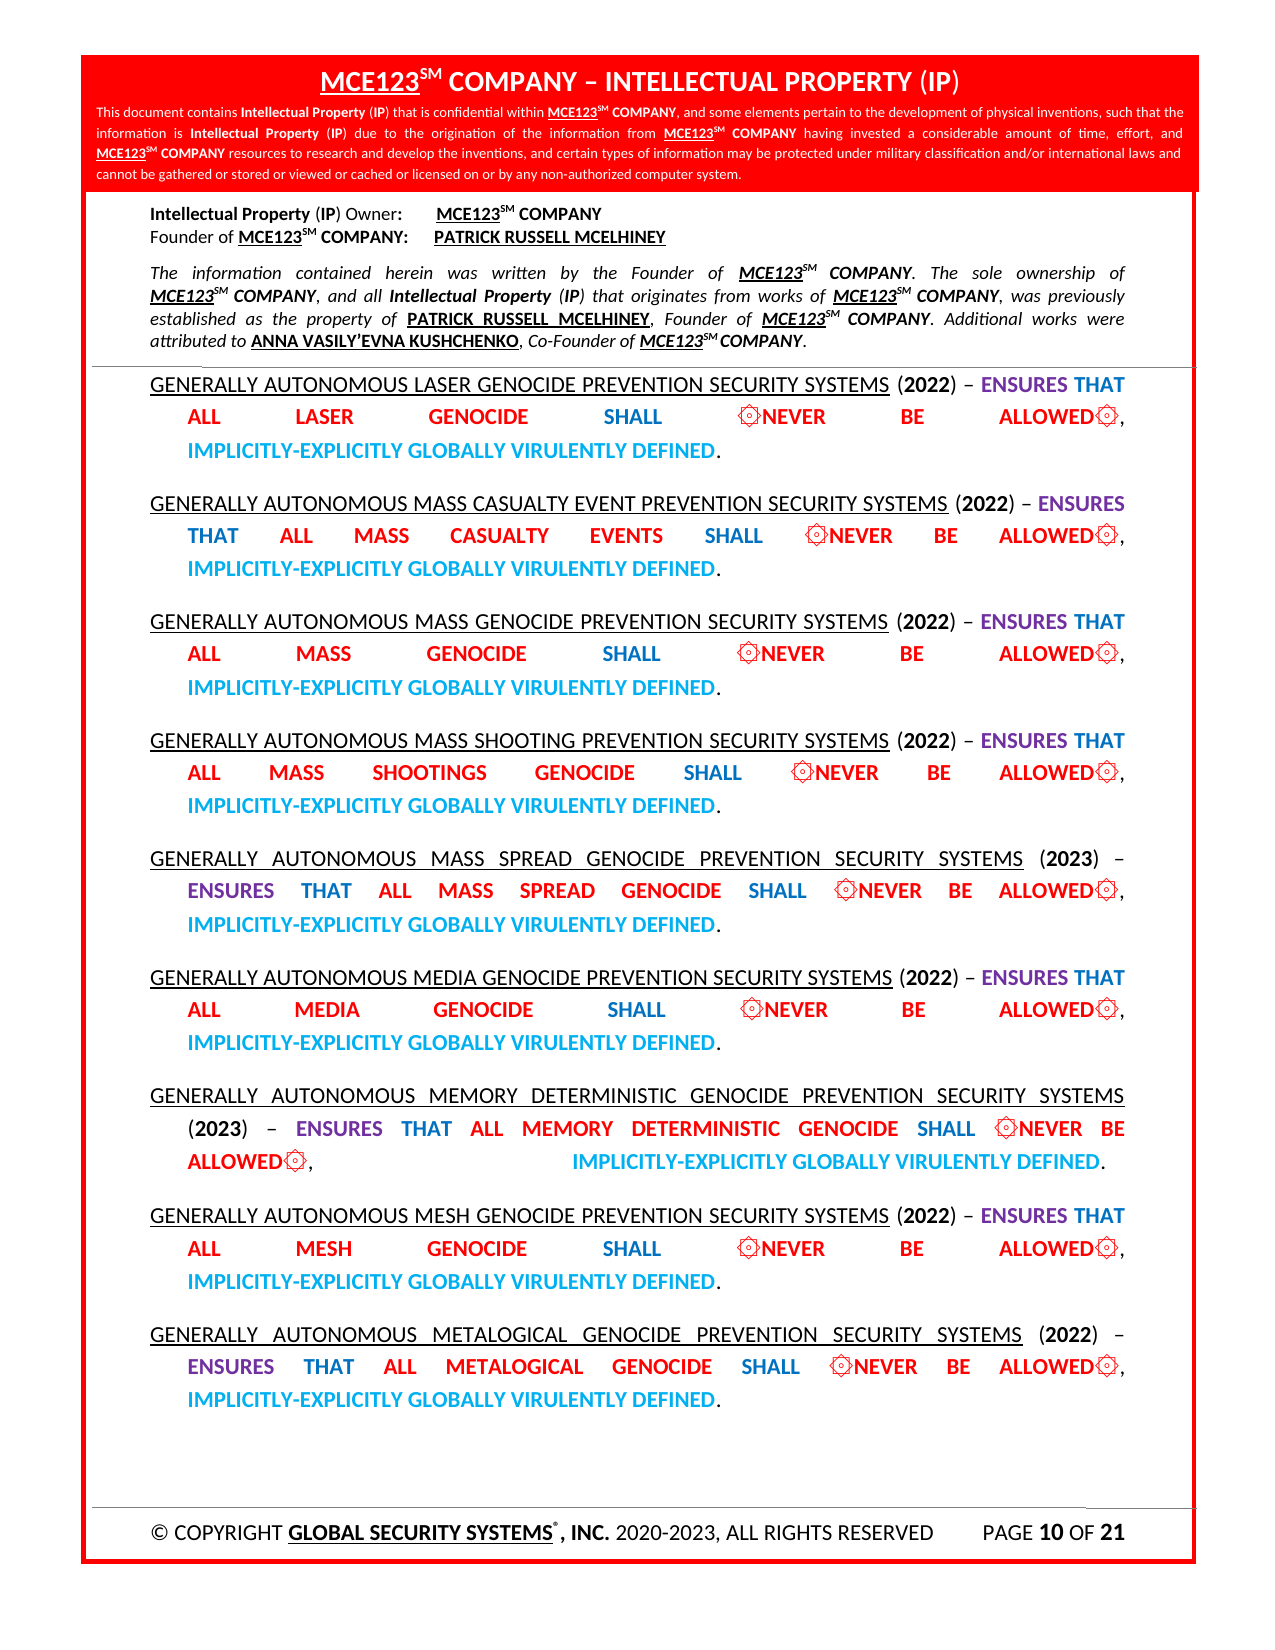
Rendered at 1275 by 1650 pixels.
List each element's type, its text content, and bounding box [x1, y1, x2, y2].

text GENERALLY AUTONOMOUS MASS SPREAD GENOCIDE PREVENTION SECURITY SYSTEMS (2023) – ENSURES THAT ALL MASS SPREAD GENOCIDE SHALL ۞NEVER BE ALLOWED۞, IMPLICITLY-EXPLICITLY GLOBALLY VIRULENTLY DEFINED. [150, 844, 1125, 938]
text GENERALLY AUTONOMOUS MASS CASUALTY EVENT PREVENTION SECURITY SYSTEMS (2022) – ENSURES THAT ALL MASS CASUALTY EVENTS SHALL ۞NEVER BE ALLOWED۞, IMPLICITLY-EXPLICITLY GLOBALLY VIRULENTLY DEFINED. [150, 489, 1125, 582]
text GENERALLY AUTONOMOUS MEDIA GENOCIDE PREVENTION SECURITY SYSTEMS (2022) – ENSURES THAT ALL MEDIA GENOCIDE SHALL ۞NEVER BE ALLOWED۞, IMPLICITLY-EXPLICITLY GLOBALLY VIRULENTLY DEFINED. [150, 963, 1125, 1057]
text GENERALLY AUTONOMOUS MEMORY DETERMINISTIC GENOCIDE PREVENTION SECURITY SYSTEMS (2023) – ENSURES THAT ALL MEMORY DETERMINISTIC GENOCIDE SHALL ۞NEVER BE ALLOWED۞, IMPLICITLY-EXPLICITLY GLOBALLY VIRULENTLY DEFINED. [150, 1107, 1125, 1176]
text GENERALLY AUTONOMOUS MASS SHOOTING PREVENTION SECURITY SYSTEMS (2022) – ENSURES THAT ALL MASS SHOOTINGS GENOCIDE SHALL ۞NEVER BE ALLOWED۞, IMPLICITLY-EXPLICITLY GLOBALLY VIRULENTLY DEFINED. [150, 726, 1125, 819]
text GENERALLY AUTONOMOUS MASS GENOCIDE PREVENTION SECURITY SYSTEMS (2022) – ENSURES THAT ALL MASS GENOCIDE SHALL ۞NEVER BE ALLOWED۞, IMPLICITLY-EXPLICITLY GLOBALLY VIRULENTLY DEFINED. [150, 607, 1125, 701]
text GENERALLY AUTONOMOUS METALOGICAL GENOCIDE PREVENTION SECURITY SYSTEMS (2022) – ENSURES THAT ALL METALOGICAL GENOCIDE SHALL ۞NEVER BE ALLOWED۞, IMPLICITLY-EXPLICITLY GLOBALLY VIRULENTLY DEFINED. [150, 1320, 1125, 1413]
text GENERALLY AUTONOMOUS MESH GENOCIDE PREVENTION SECURITY SYSTEMS (2022) – ENSURES THAT ALL MESH GENOCIDE SHALL ۞NEVER BE ALLOWED۞, IMPLICITLY-EXPLICITLY GLOBALLY VIRULENTLY DEFINED. [150, 1201, 1125, 1295]
text GENERALLY AUTONOMOUS MEMORY DETERMINISTIC GENOCIDE PREVENTION SECURITY SYSTEMS (2023) – ENSURES THAT ALL MEMORY DETERMINISTIC GENOCIDE SHALL ۞NEVER BE ALLOWED۞, IMPLICITLY-EXPLICITLY GLOBALLY VIRULENTLY DEFINED. [150, 1082, 1125, 1106]
text GENERALLY AUTONOMOUS LASER GENOCIDE PREVENTION SECURITY SYSTEMS (2022) – ENSURES THAT ALL LASER GENOCIDE SHALL ۞NEVER BE ALLOWED۞, IMPLICITLY-EXPLICITLY GLOBALLY VIRULENTLY DEFINED. [150, 370, 1125, 464]
